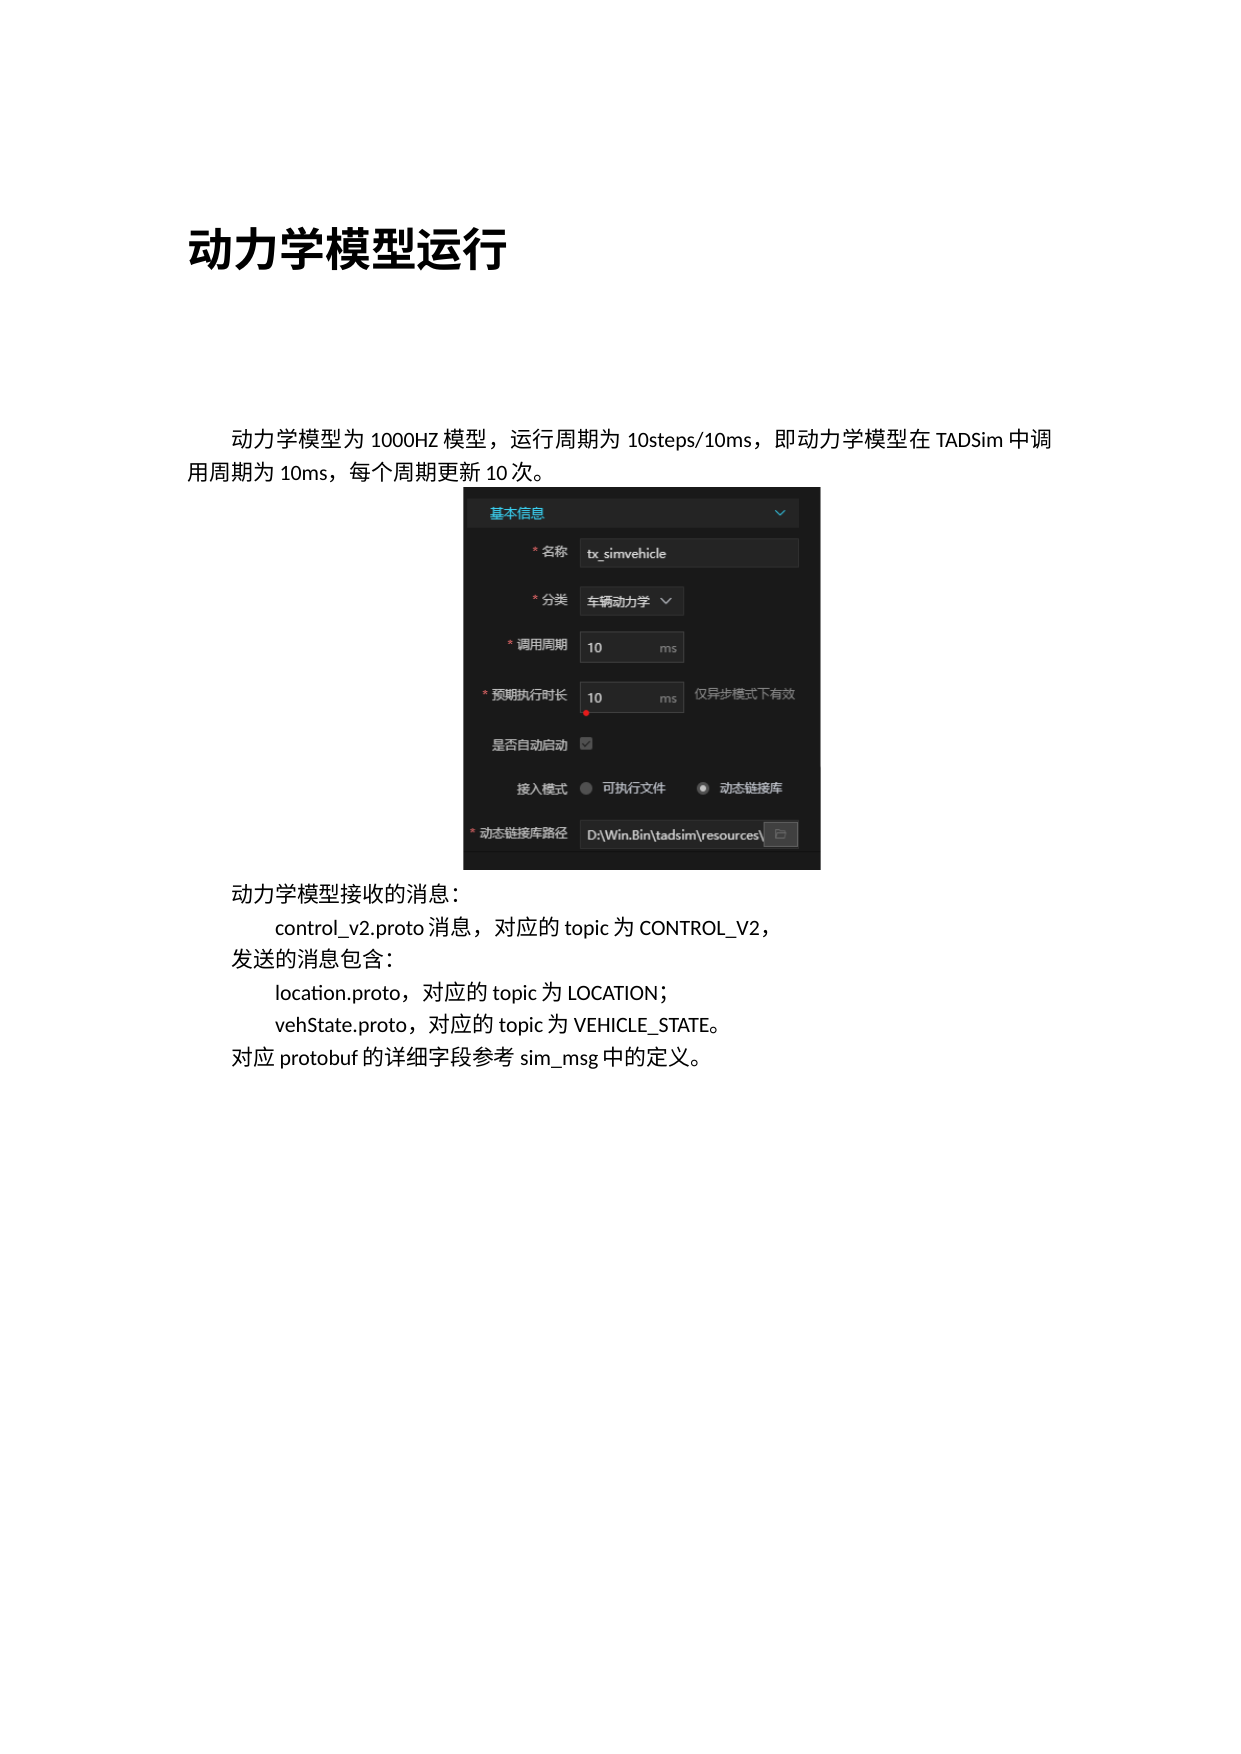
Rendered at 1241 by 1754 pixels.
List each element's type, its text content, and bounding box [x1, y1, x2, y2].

subtitle 动力学模型运行 [187, 197, 1053, 295]
text vehState.proto，对应的topic为VEHICLE_STATE。 [231, 1007, 1053, 1039]
text control_v2.proto消息，对应的topic为CONTROL_V2， [231, 909, 1053, 942]
text 动力学模型接收的消息： [187, 877, 1053, 909]
text location.proto，对应的topic为LOCATION； [231, 974, 1053, 1007]
text 发送的消息包含： [231, 942, 1053, 974]
picture [463, 487, 821, 870]
text 对应protobuf的详细字段参考sim_msg中的定义。 [187, 1039, 1053, 1072]
text 动力学模型为1000HZ模型，运行周期为10steps/10ms，即动力学模型在TADSim中调用周期为10ms，每个周期更新10次。 [187, 422, 1053, 487]
